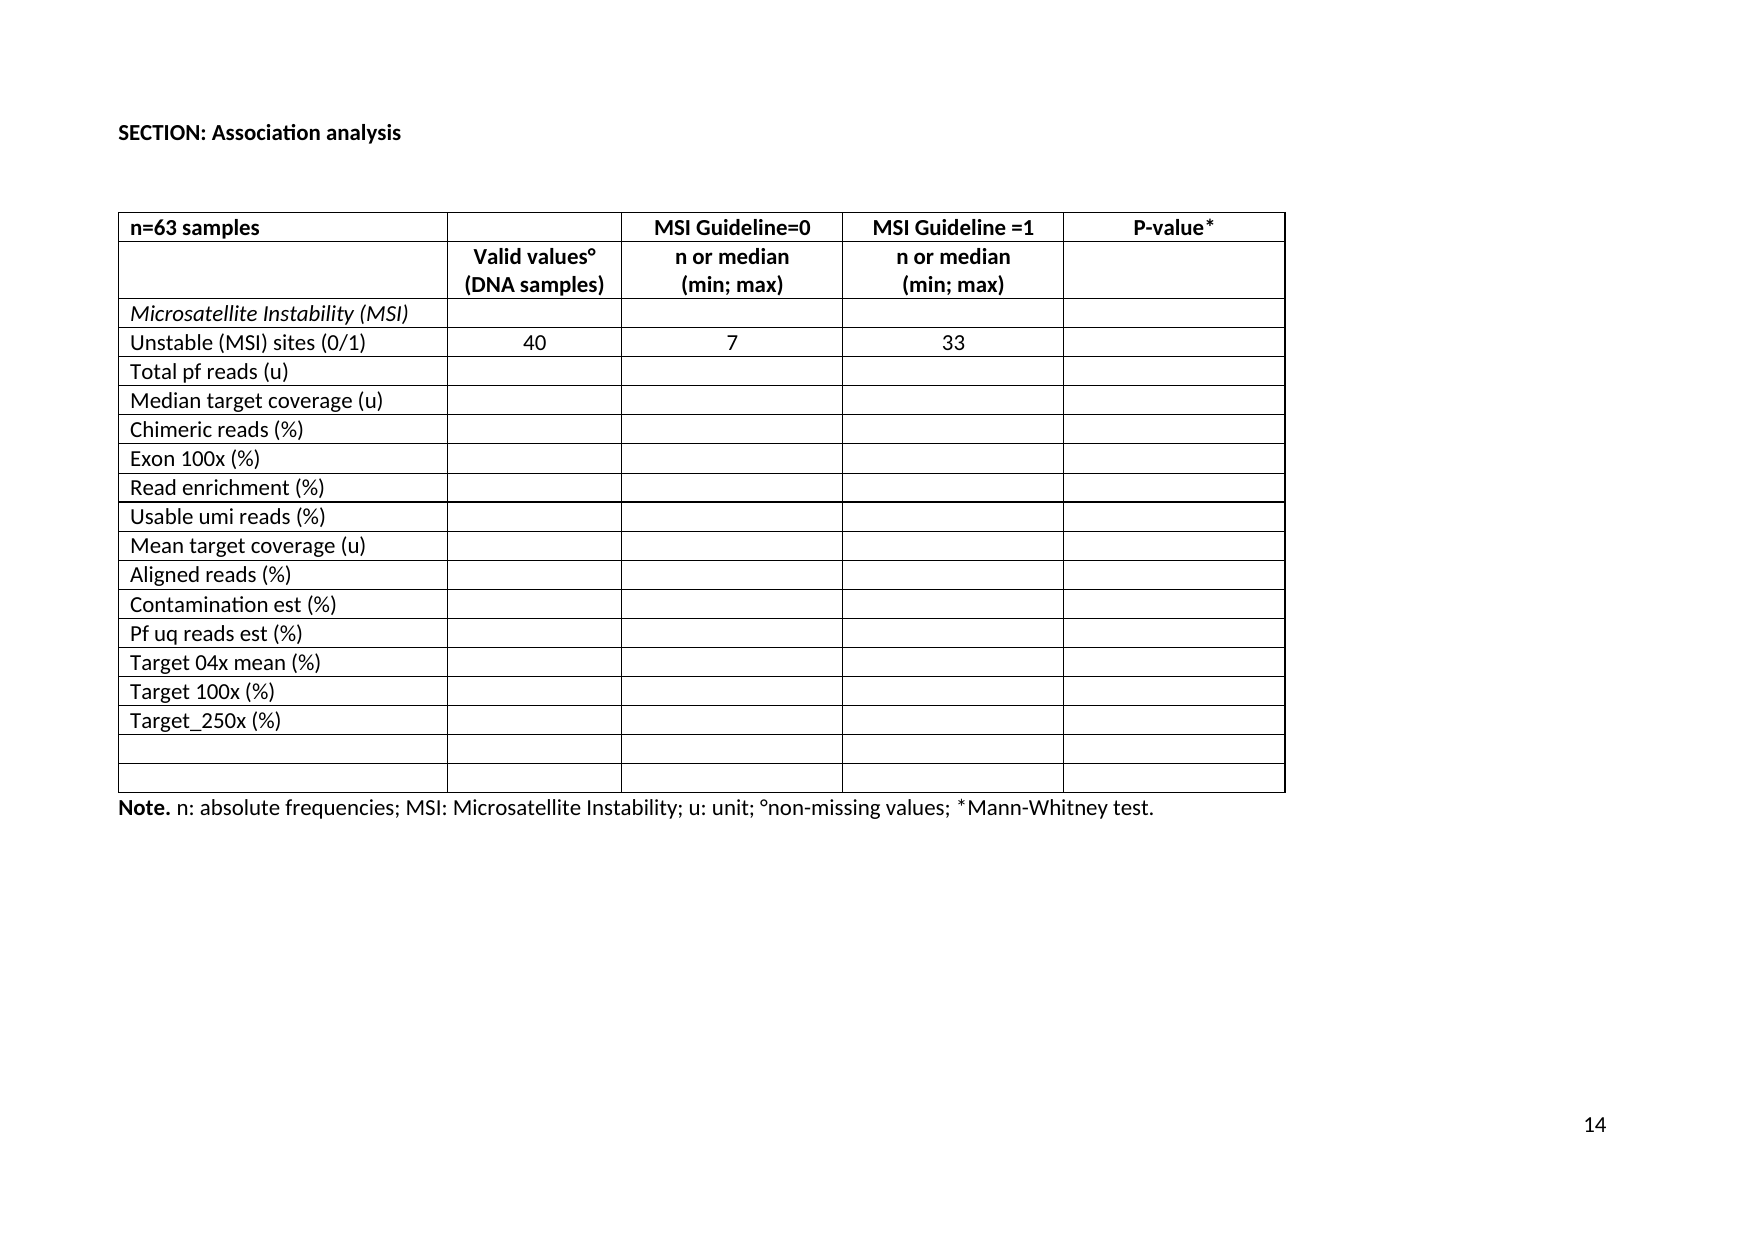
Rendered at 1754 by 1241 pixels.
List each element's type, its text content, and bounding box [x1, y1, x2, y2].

table_cell [448, 386, 621, 414]
table_cell Contamination est (%) [119, 590, 447, 618]
table_cell [622, 357, 842, 385]
table_cell [622, 590, 842, 618]
table_cell [622, 474, 842, 501]
table_cell n or median (min; max) [622, 242, 842, 298]
table_cell [1064, 415, 1284, 443]
table_cell [622, 648, 842, 676]
table_cell [843, 677, 1063, 705]
table_header [448, 213, 621, 241]
text SECTION: Association analysis [118, 118, 1606, 146]
table_cell Target_250x (%) [119, 706, 447, 734]
table_cell [622, 677, 842, 705]
table_cell Usable umi reads (%) [119, 503, 447, 531]
table_cell [1064, 735, 1284, 763]
table_cell [843, 561, 1063, 589]
table_cell [843, 503, 1063, 531]
table_cell [448, 619, 621, 647]
table_cell [448, 444, 621, 472]
table_cell [448, 299, 621, 327]
table_cell [843, 474, 1063, 501]
table_cell [622, 415, 842, 443]
table_cell [448, 706, 621, 734]
table_cell [622, 619, 842, 647]
table_cell [1064, 444, 1284, 472]
table_cell [622, 706, 842, 734]
table_cell [448, 735, 621, 763]
text Note. n: absolute frequencies; MSI: Microsatellite Instability; u: unit; °non-missing values; *Mann-Whitney test. [118, 793, 1606, 821]
table_cell [448, 764, 621, 792]
table_cell [622, 735, 842, 763]
table_cell [1064, 357, 1284, 385]
table_header MSI Guideline =1 [843, 213, 1063, 241]
table_cell [843, 735, 1063, 763]
table_header n=63 samples [119, 213, 447, 241]
table_cell Microsatellite Instability (MSI) [119, 299, 447, 327]
table_cell [119, 242, 447, 298]
table_cell Mean target coverage (u) [119, 532, 447, 559]
table_cell Total pf reads (u) [119, 357, 447, 385]
table_cell Pf uq reads est (%) [119, 619, 447, 647]
table_cell [448, 677, 621, 705]
table_cell [843, 444, 1063, 472]
table_cell [843, 648, 1063, 676]
table_cell [448, 561, 621, 589]
table_cell 40 [448, 328, 621, 356]
table_cell n or median (min; max) [843, 242, 1063, 298]
table_cell [119, 735, 447, 763]
table_cell [622, 561, 842, 589]
table_cell [448, 415, 621, 443]
table_cell [843, 532, 1063, 559]
table_cell [448, 474, 621, 501]
table_cell [448, 590, 621, 618]
table_cell [1064, 386, 1284, 414]
table_cell [1064, 619, 1284, 647]
table_cell Unstable (MSI) sites (0/1) [119, 328, 447, 356]
table_cell [448, 357, 621, 385]
table_cell 7 [622, 328, 842, 356]
table_cell Chimeric reads (%) [119, 415, 447, 443]
table_cell [1064, 590, 1284, 618]
table_cell [843, 706, 1063, 734]
table_cell [622, 532, 842, 559]
table_cell Aligned reads (%) [119, 561, 447, 589]
table_cell [622, 299, 842, 327]
table_cell Exon 100x (%) [119, 444, 447, 472]
table_cell [448, 532, 621, 559]
table_cell [1064, 677, 1284, 705]
table_cell [448, 648, 621, 676]
table_cell [1064, 561, 1284, 589]
table_cell Median target coverage (u) [119, 386, 447, 414]
table_cell 33 [843, 328, 1063, 356]
table_cell [843, 299, 1063, 327]
table_cell [843, 386, 1063, 414]
table_cell [1064, 242, 1284, 298]
table_header P-value* [1064, 213, 1284, 241]
table_cell [1064, 648, 1284, 676]
table_cell [1064, 764, 1284, 792]
table_cell [843, 357, 1063, 385]
table_cell [1064, 474, 1284, 501]
table_cell [1064, 503, 1284, 531]
table_cell [622, 386, 842, 414]
table_cell Target 100x (%) [119, 677, 447, 705]
table_cell [843, 764, 1063, 792]
table_cell [1064, 299, 1284, 327]
table_cell Valid values° (DNA samples) [448, 242, 621, 298]
table_cell Read enrichment (%) [119, 474, 447, 501]
table_cell Target 04x mean (%) [119, 648, 447, 676]
table_cell [119, 764, 447, 792]
table_cell [1064, 532, 1284, 559]
table_cell [622, 503, 842, 531]
table_cell [622, 764, 842, 792]
table_cell [448, 503, 621, 531]
table_cell [843, 619, 1063, 647]
table_cell [622, 444, 842, 472]
table_header MSI Guideline=0 [622, 213, 842, 241]
table_cell [1064, 706, 1284, 734]
table_cell [843, 415, 1063, 443]
table_cell [843, 590, 1063, 618]
table_cell [1064, 328, 1284, 356]
